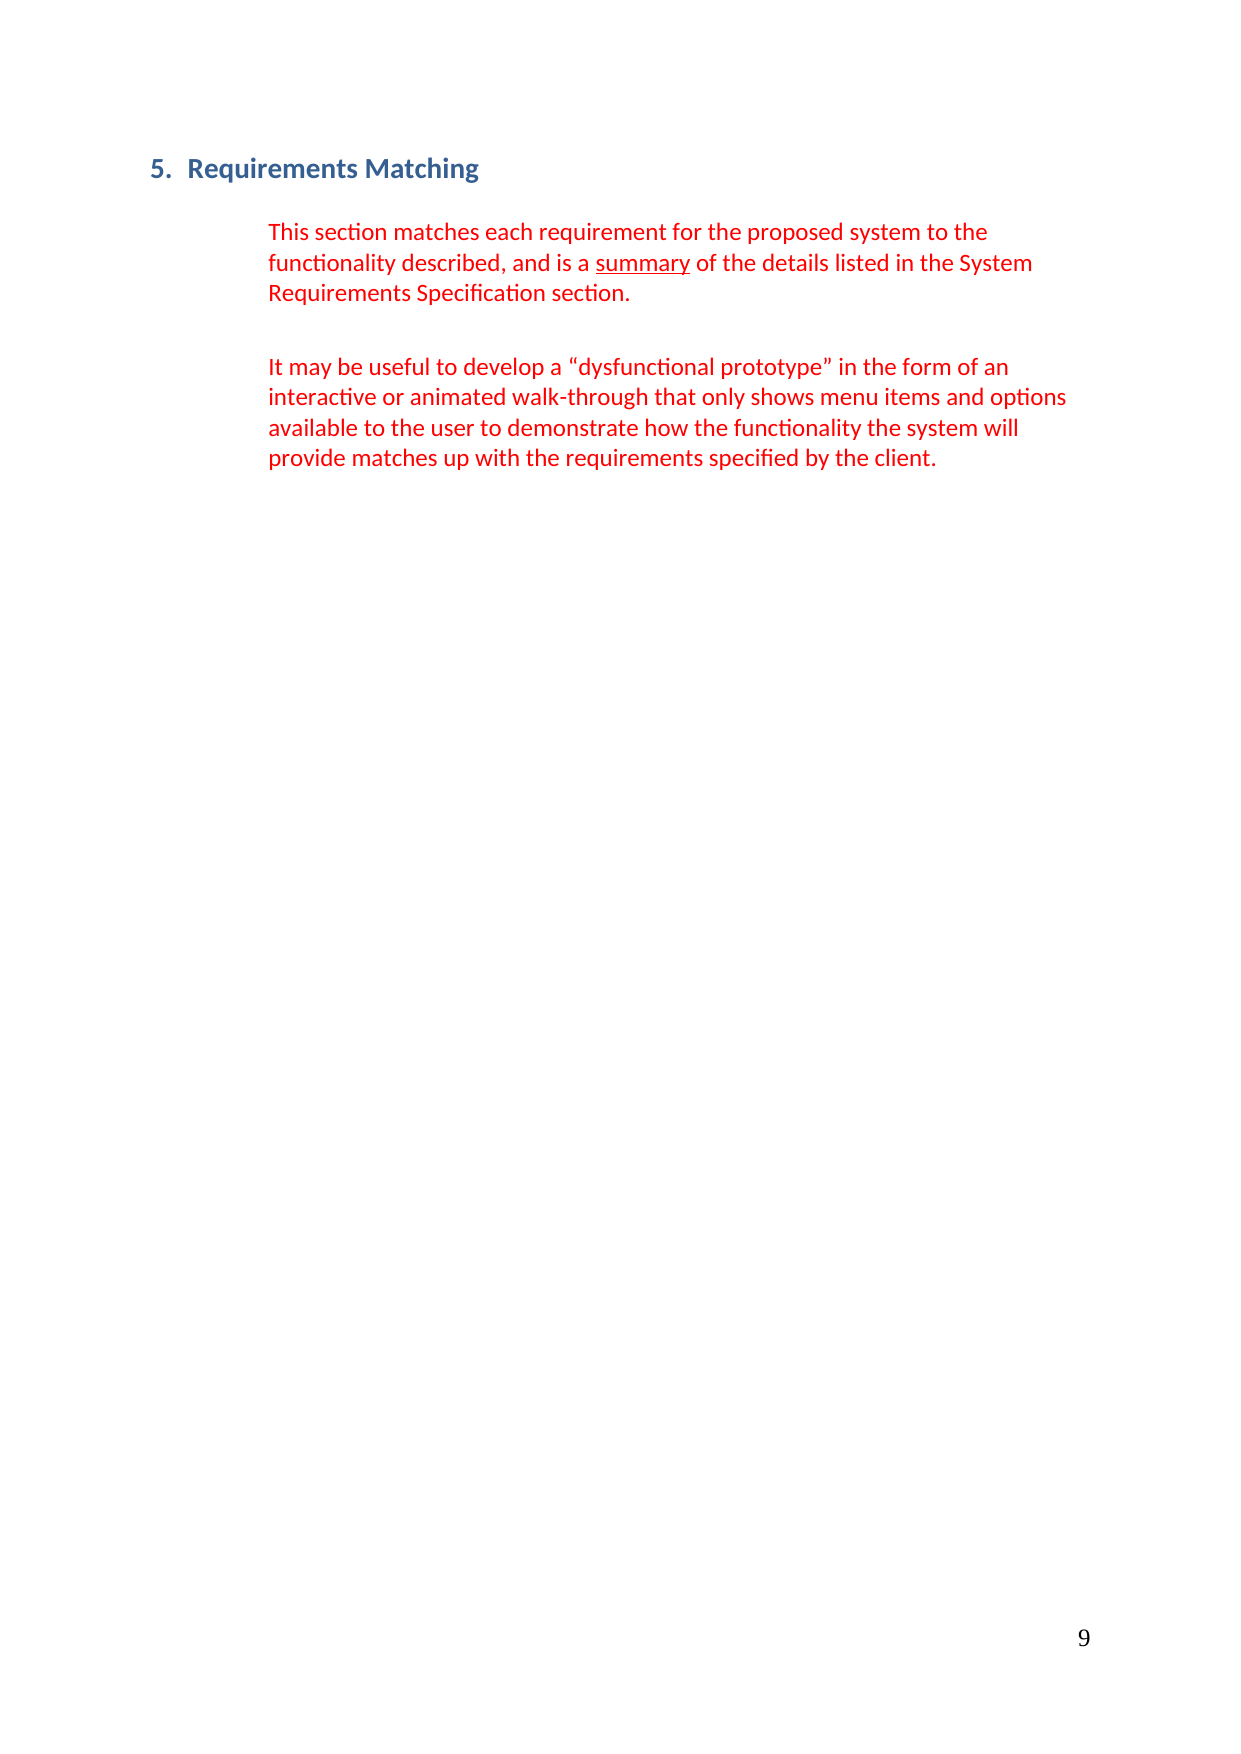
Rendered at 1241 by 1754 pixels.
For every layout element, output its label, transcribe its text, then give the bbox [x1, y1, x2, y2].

list It may be useful to develop a “dysfunctional prototype” in the form of an interactive or animated walk-through that only shows menu items and options available to the user to demonstrate how the functionality the system will provide matches up with the requirements specified by the client. [268, 351, 1090, 473]
list This section matches each requirement for the proposed system to the functionality described, and is a summary of the details listed in the System Requirements Specification section. [268, 216, 1090, 308]
subtitle Requirements Matching [150, 150, 1090, 186]
